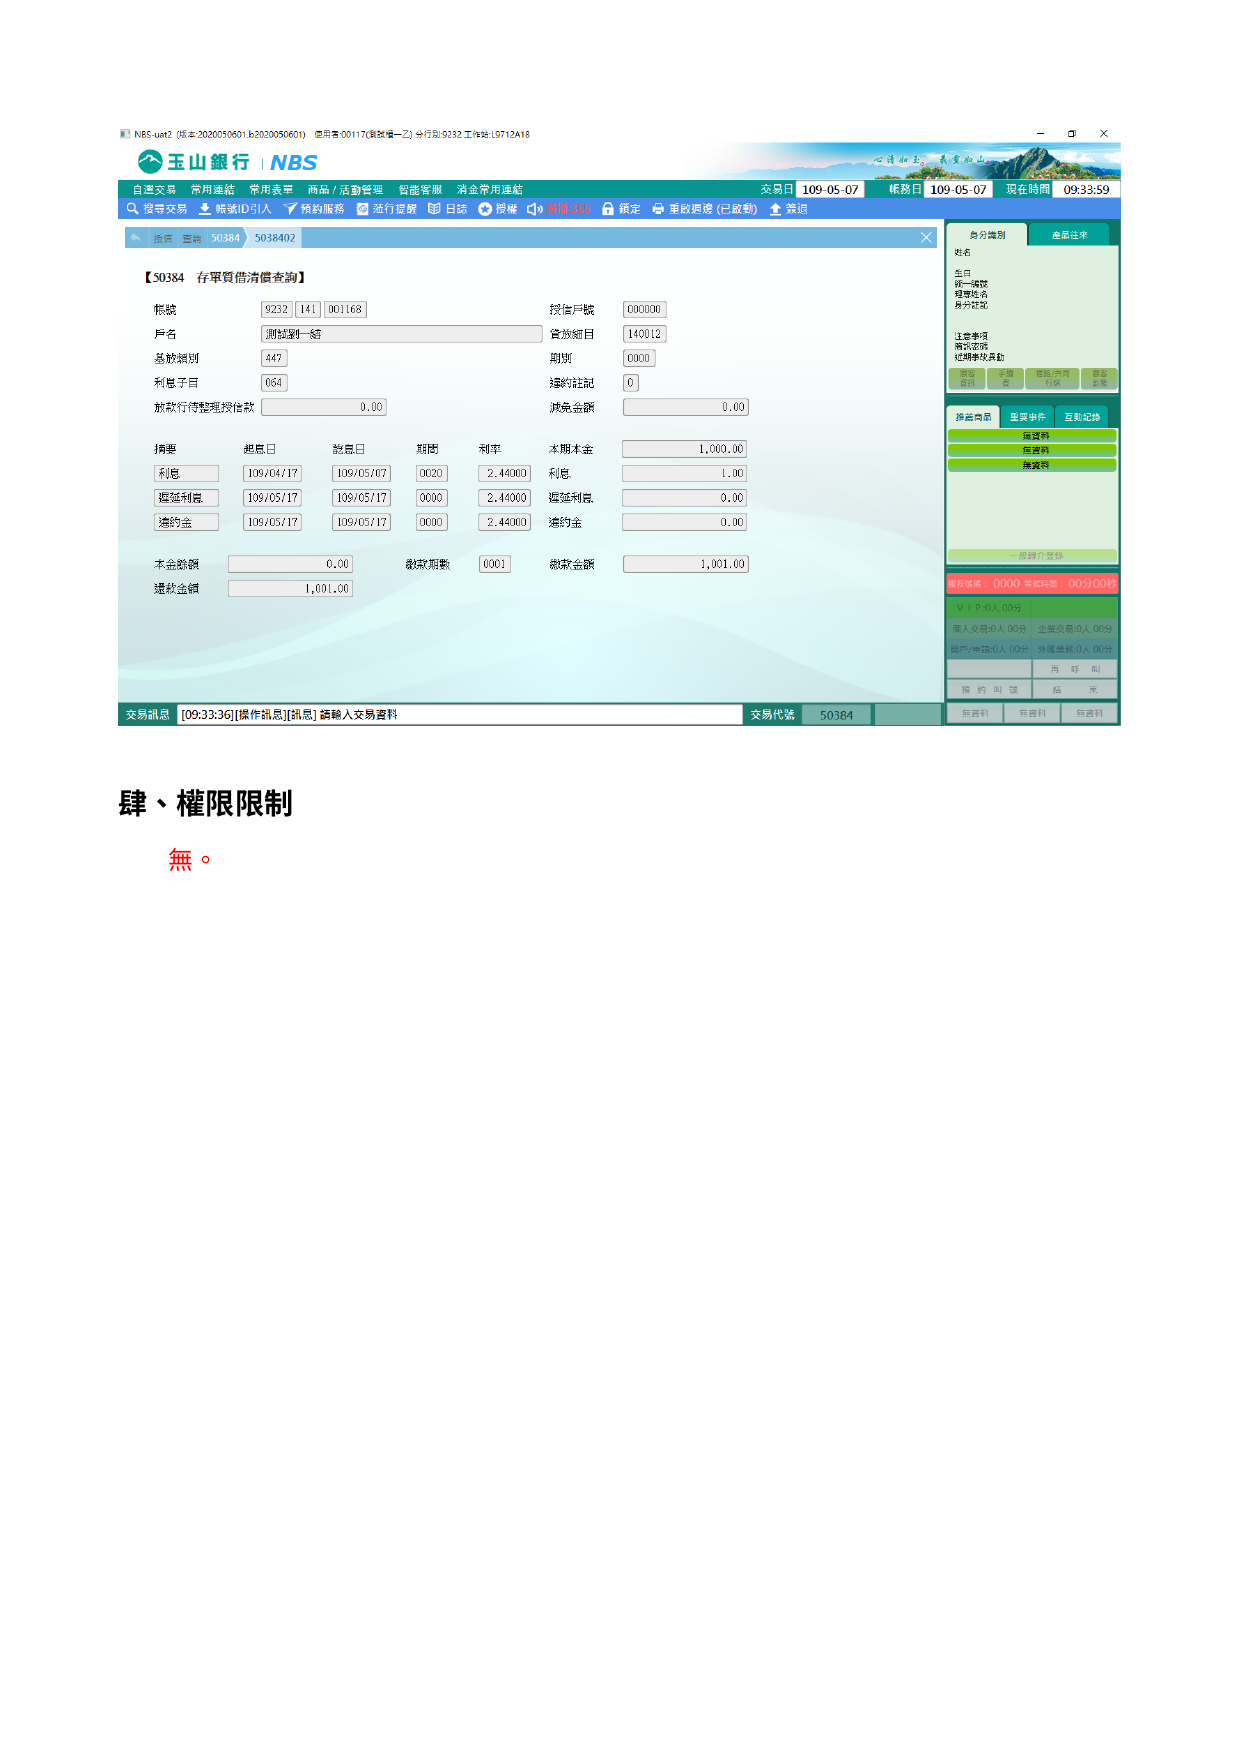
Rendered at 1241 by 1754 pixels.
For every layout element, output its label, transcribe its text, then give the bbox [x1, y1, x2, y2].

picture [118, 127, 1121, 726]
text 肆、權限限制 [118, 764, 1122, 839]
text 無。 [118, 839, 1122, 877]
